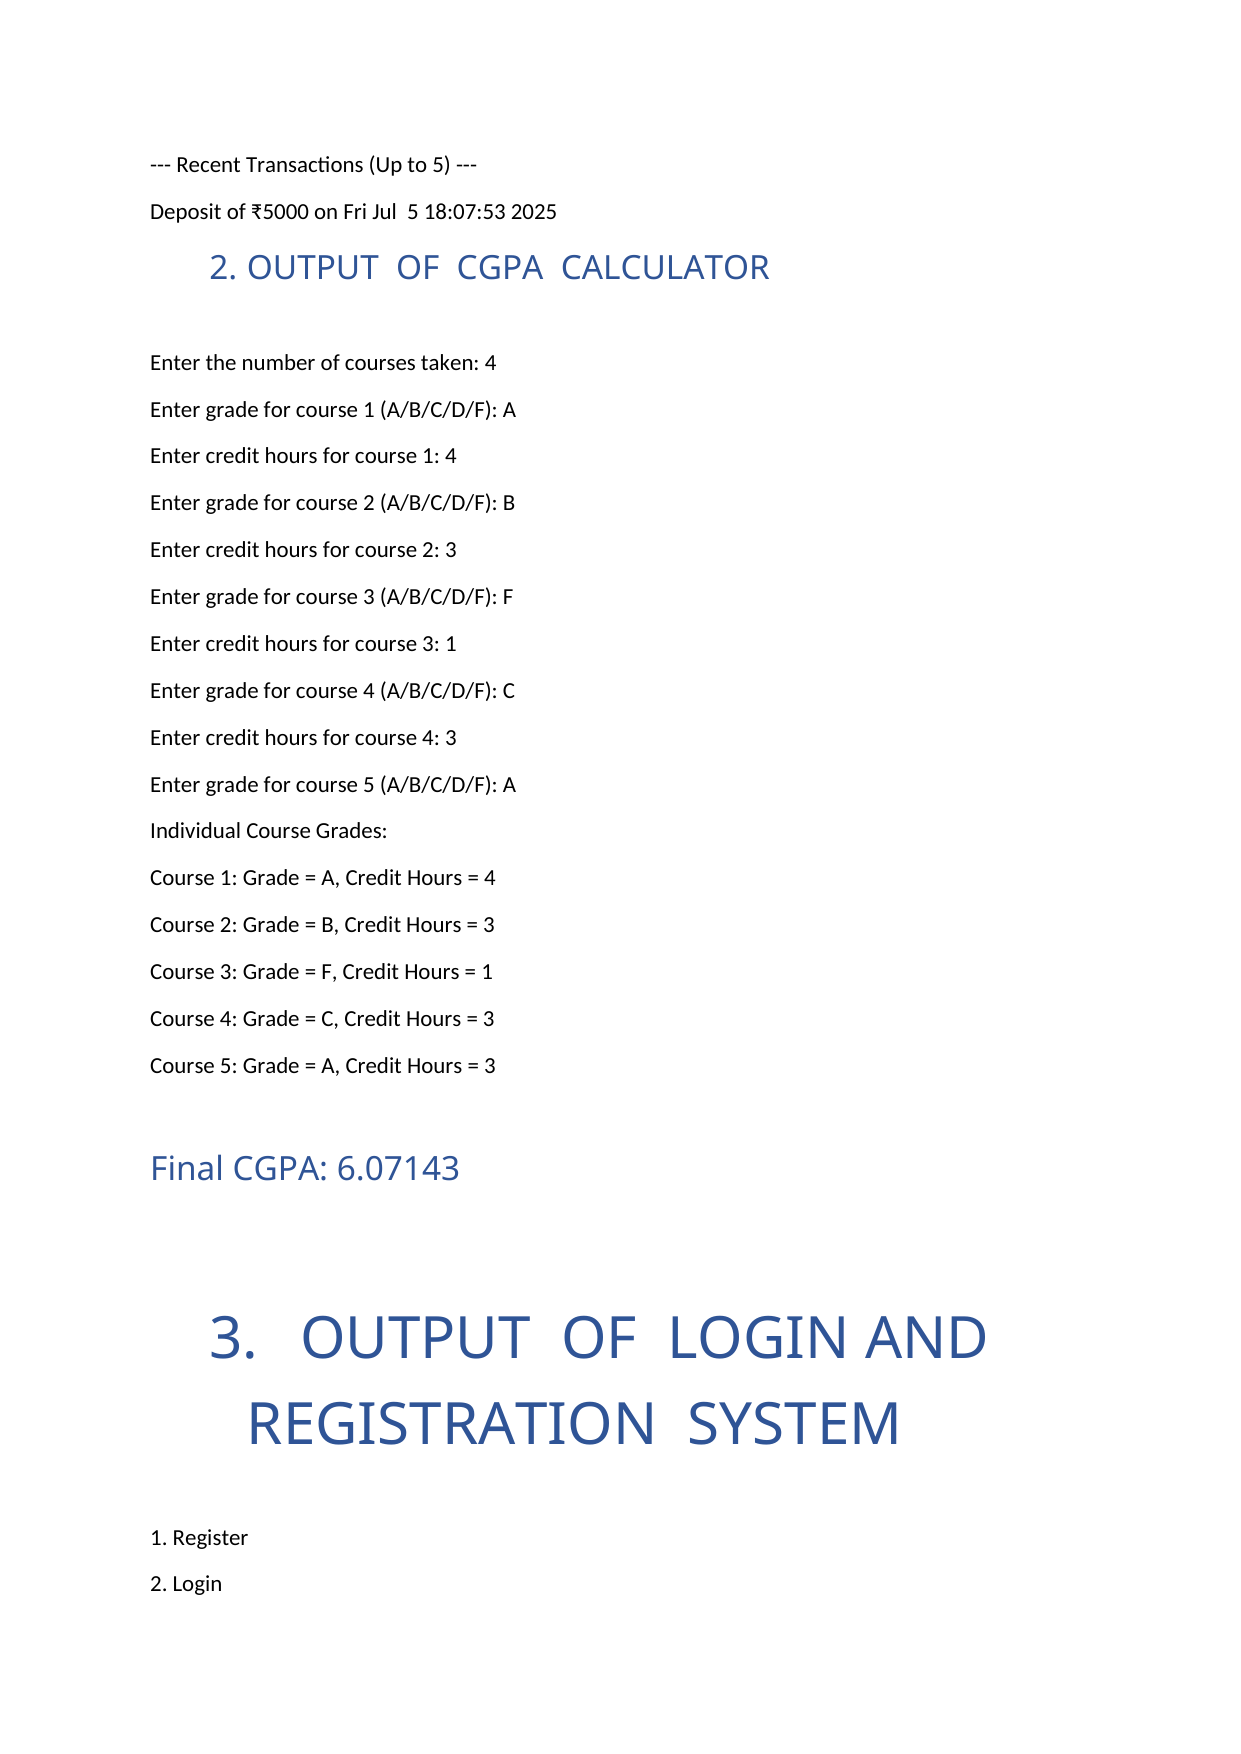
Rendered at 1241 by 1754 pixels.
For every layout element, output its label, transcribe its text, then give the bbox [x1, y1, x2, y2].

text Enter grade for course 4 (A/B/C/D/F): C [150, 676, 1090, 704]
subtitle Final CGPA: 6.07143 [150, 1145, 1090, 1190]
text Course 4: Grade = C, Credit Hours = 3 [150, 1004, 1090, 1032]
text Enter grade for course 3 (A/B/C/D/F): F [150, 582, 1090, 610]
text Enter the number of courses taken: 4 [150, 348, 1090, 376]
text 2. Login [150, 1569, 1090, 1598]
text 1. Register [150, 1523, 1090, 1551]
text Enter credit hours for course 1: 4 [150, 442, 1090, 470]
text Enter grade for course 1 (A/B/C/D/F): A [150, 395, 1090, 423]
text Individual Course Grades: [150, 817, 1090, 845]
text Deposit of ₹5000 on Fri Jul 5 18:07:53 2025 [150, 197, 1090, 225]
subtitle OUTPUT OF CGPA CALCULATOR [209, 244, 1090, 289]
text Enter grade for course 5 (A/B/C/D/F): A [150, 770, 1090, 798]
text Course 3: Grade = F, Credit Hours = 1 [150, 957, 1090, 985]
text Enter credit hours for course 3: 1 [150, 629, 1090, 657]
text Course 5: Grade = A, Credit Hours = 3 [150, 1051, 1090, 1079]
text Enter grade for course 2 (A/B/C/D/F): B [150, 488, 1090, 517]
text Enter credit hours for course 2: 3 [150, 535, 1090, 563]
text Course 1: Grade = A, Credit Hours = 4 [150, 863, 1090, 892]
text --- Recent Transactions (Up to 5) --- [150, 150, 1090, 178]
subtitle OUTPUT OF LOGIN AND REGISTRATION SYSTEM [209, 1296, 1090, 1461]
text Course 2: Grade = B, Credit Hours = 3 [150, 910, 1090, 938]
text Enter credit hours for course 4: 3 [150, 723, 1090, 751]
